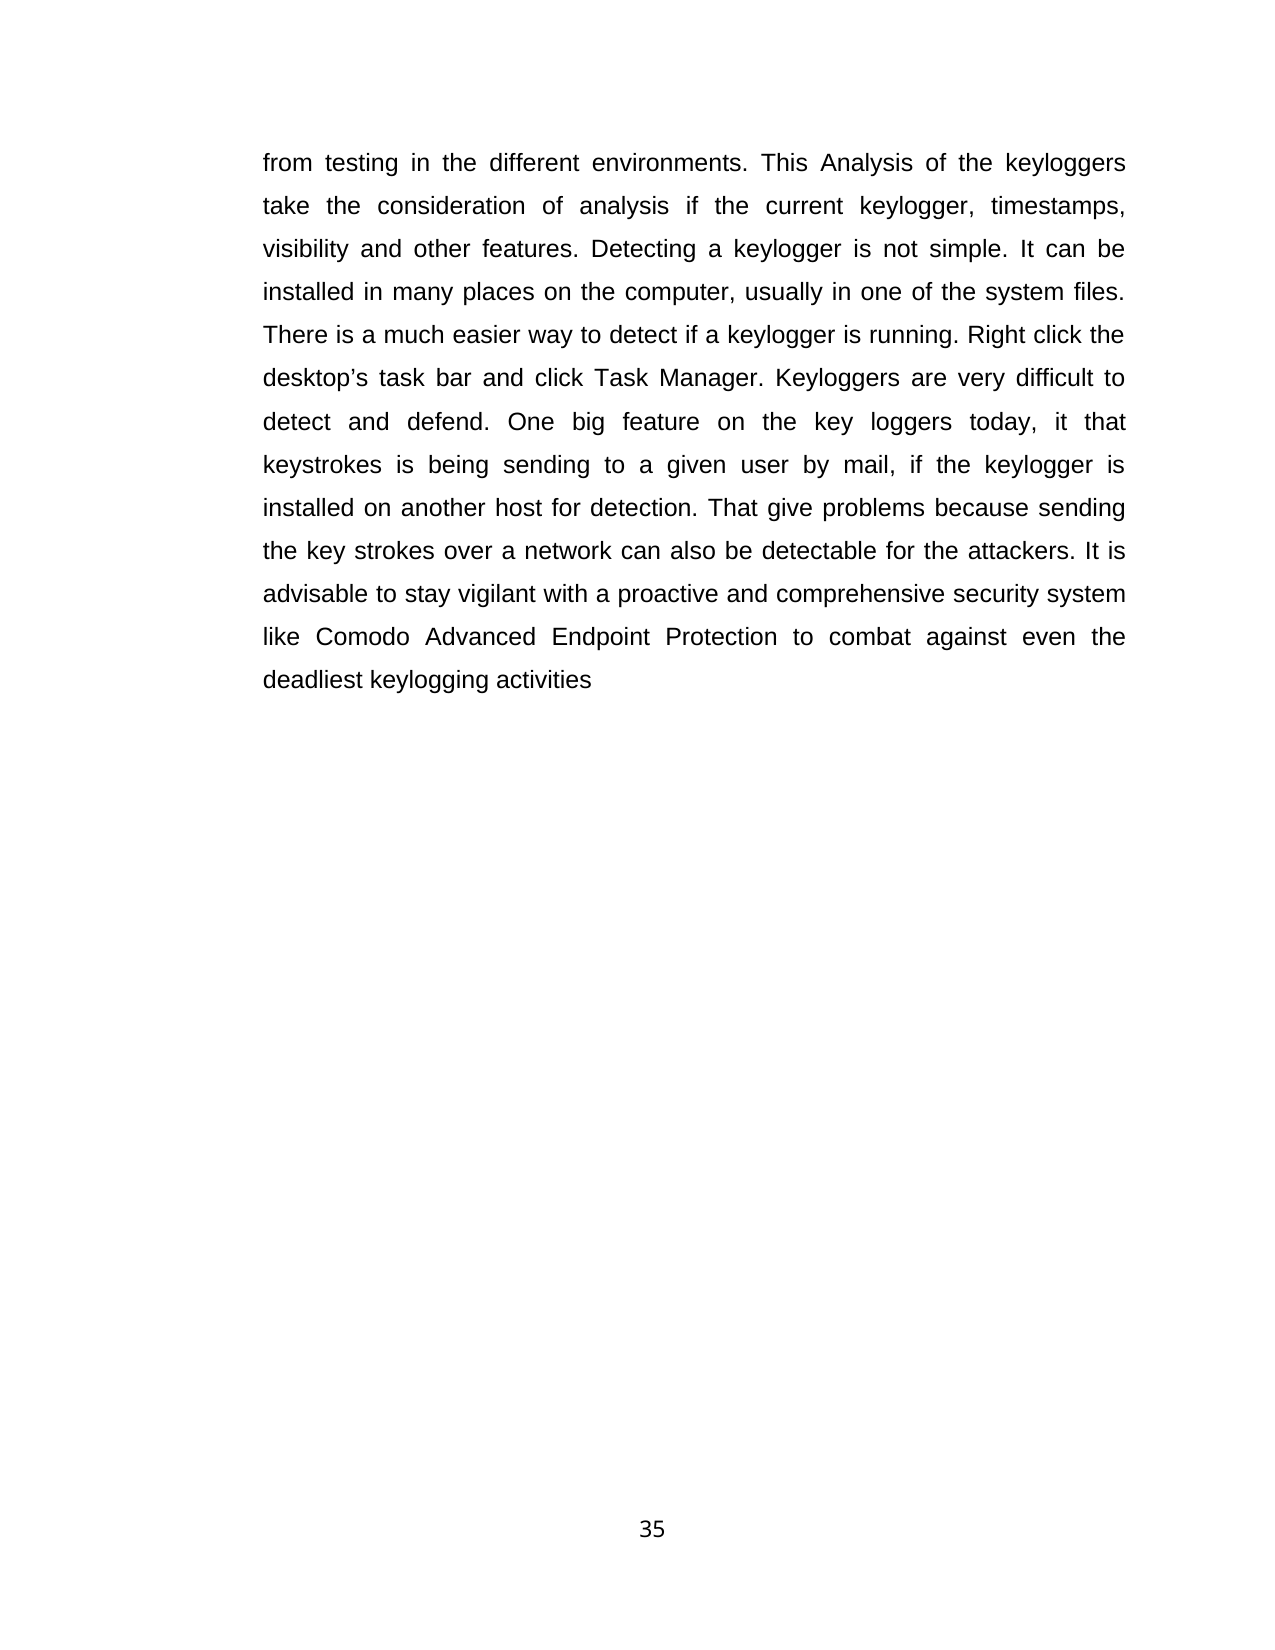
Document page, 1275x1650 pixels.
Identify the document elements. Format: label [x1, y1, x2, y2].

list [263, 148, 1127, 694]
